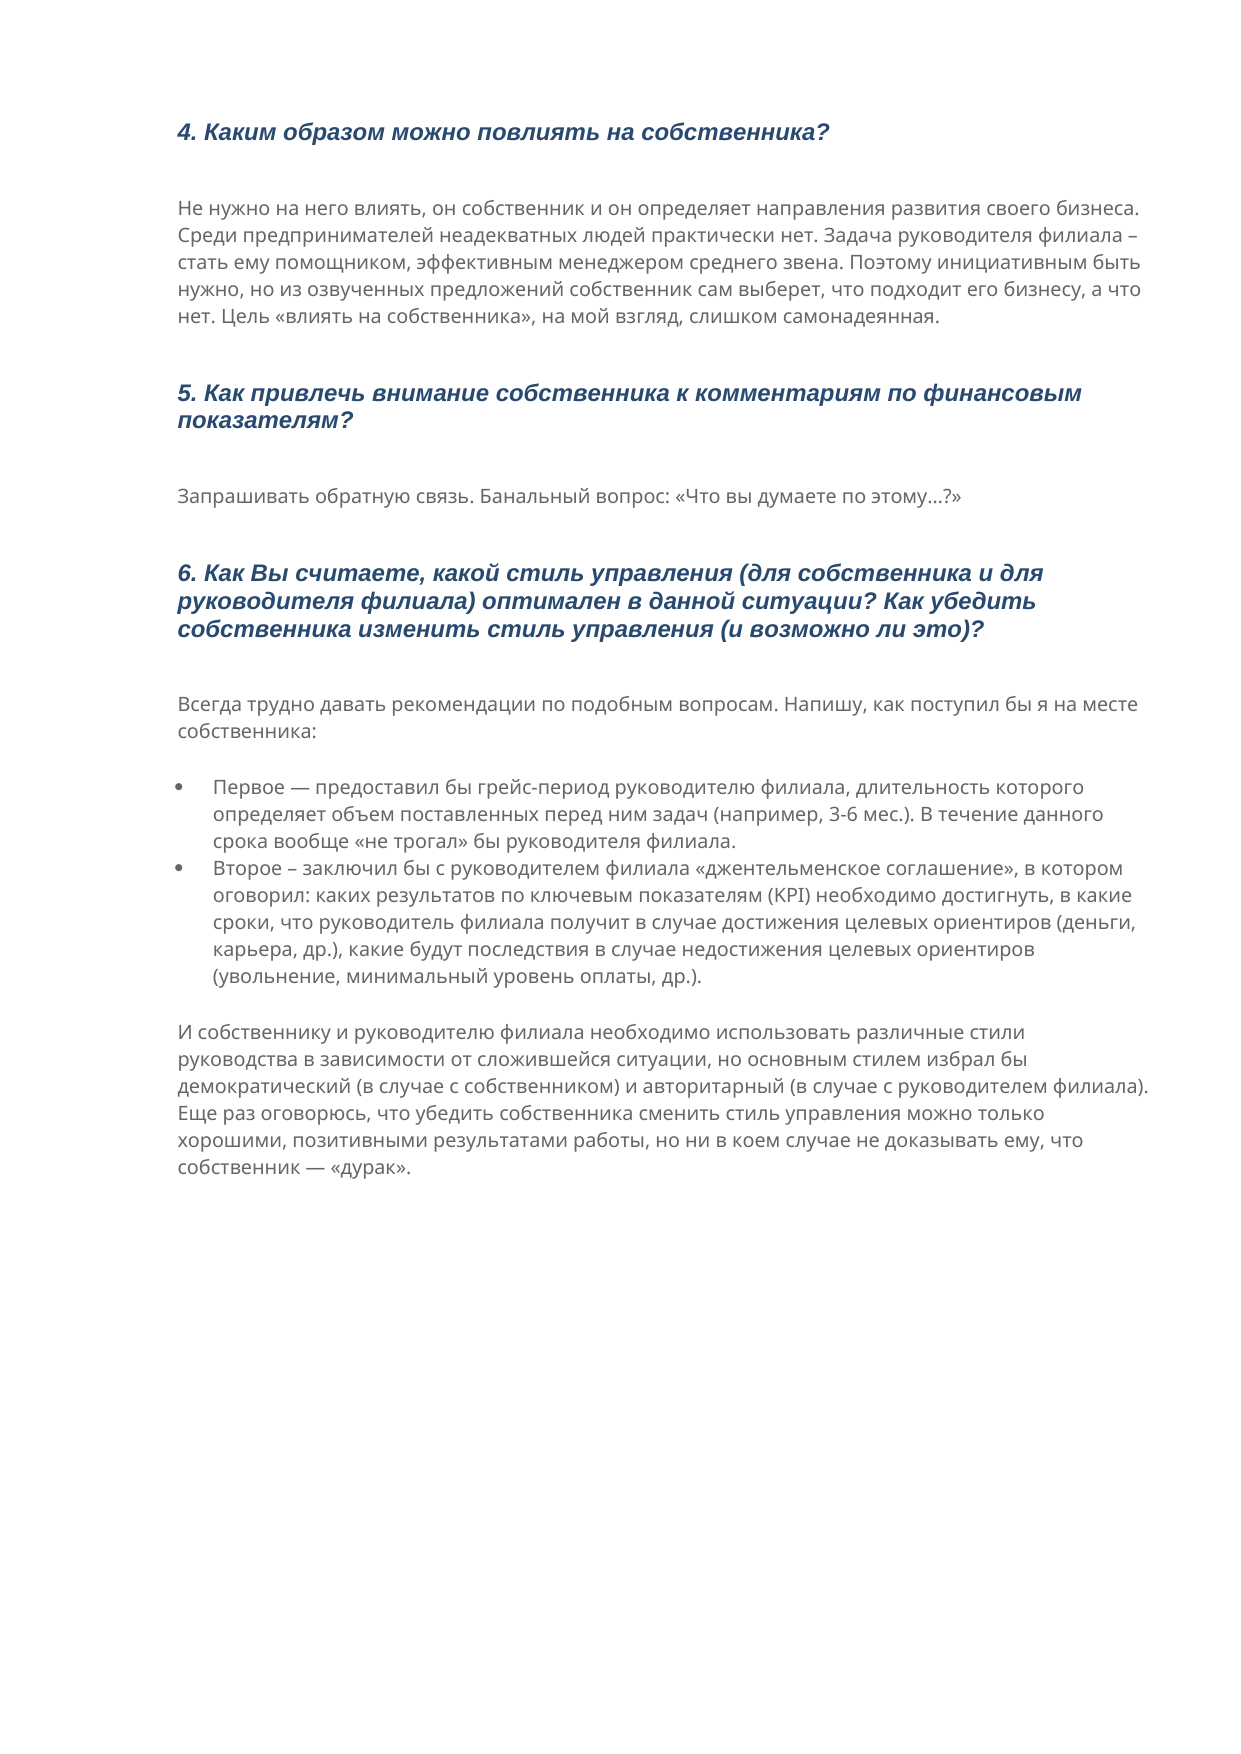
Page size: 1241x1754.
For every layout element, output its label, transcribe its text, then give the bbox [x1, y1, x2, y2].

text 6. Как Вы считаете, какой стиль управления (для собственника и для руководителя филиала) оптимален в данной ситуации? Как убедить собственника изменить стиль управления (и возможно ли это)? [177, 559, 1152, 642]
text Не нужно на него влиять, он собственник и он определяет направления развития своего бизнеса. Среди предпринимателей неадекватных людей практически нет. Задача руководителя филиала – стать ему помощником, эффективным менеджером среднего звена. Поэтому инициативным быть нужно, но из озвученных предложений собственник сам выберет, что подходит его бизнесу, а что нет. Цель «влиять на собственника», на мой взгляд, слишком самонадеянная. [177, 167, 1152, 358]
list Первое — предоставил бы грейс-период руководителю филиала, длительность которого определяет объем поставленных перед ним задач (например, 3-6 мес.). В течение данного срока вообще «не трогал» бы руководителя филиала. [175, 773, 1152, 854]
text Всегда трудно давать рекомендации по подобным вопросам. Напишу, как поступил бы я на месте собственника: [177, 663, 1152, 744]
text 5. Как привлечь внимание собственника к комментариям по финансовым показателям? [177, 379, 1152, 434]
list Второе – заключил бы с руководителем филиала «джентельменское соглашение», в котором оговорил: каких результатов по ключевым показателям (KPI) необходимо достигнуть, в какие сроки, что руководитель филиала получит в случае достижения целевых ориентиров (деньги, карьера, др.), какие будут последствия в случае недостижения целевых ориентиров (увольнение, минимальный уровень оплаты, др.). [175, 854, 1152, 989]
text И собственнику и руководителю филиала необходимо использовать различные стили руководства в зависимости от сложившейся ситуации, но основным стилем избрал бы демократический (в случае с собственником) и авторитарный (в случае с руководителем филиала). Еще раз оговорюсь, что убедить собственника сменить стиль управления можно только хорошими, позитивными результатами работы, но ни в коем случае не доказывать ему, что собственник — «дурак». [177, 1018, 1152, 1180]
text Запрашивать обратную связь. Банальный вопрос: «Что вы думаете по этому…?» [177, 455, 1152, 538]
text 4. Каким образом можно повлиять на собственника? [177, 118, 1152, 146]
